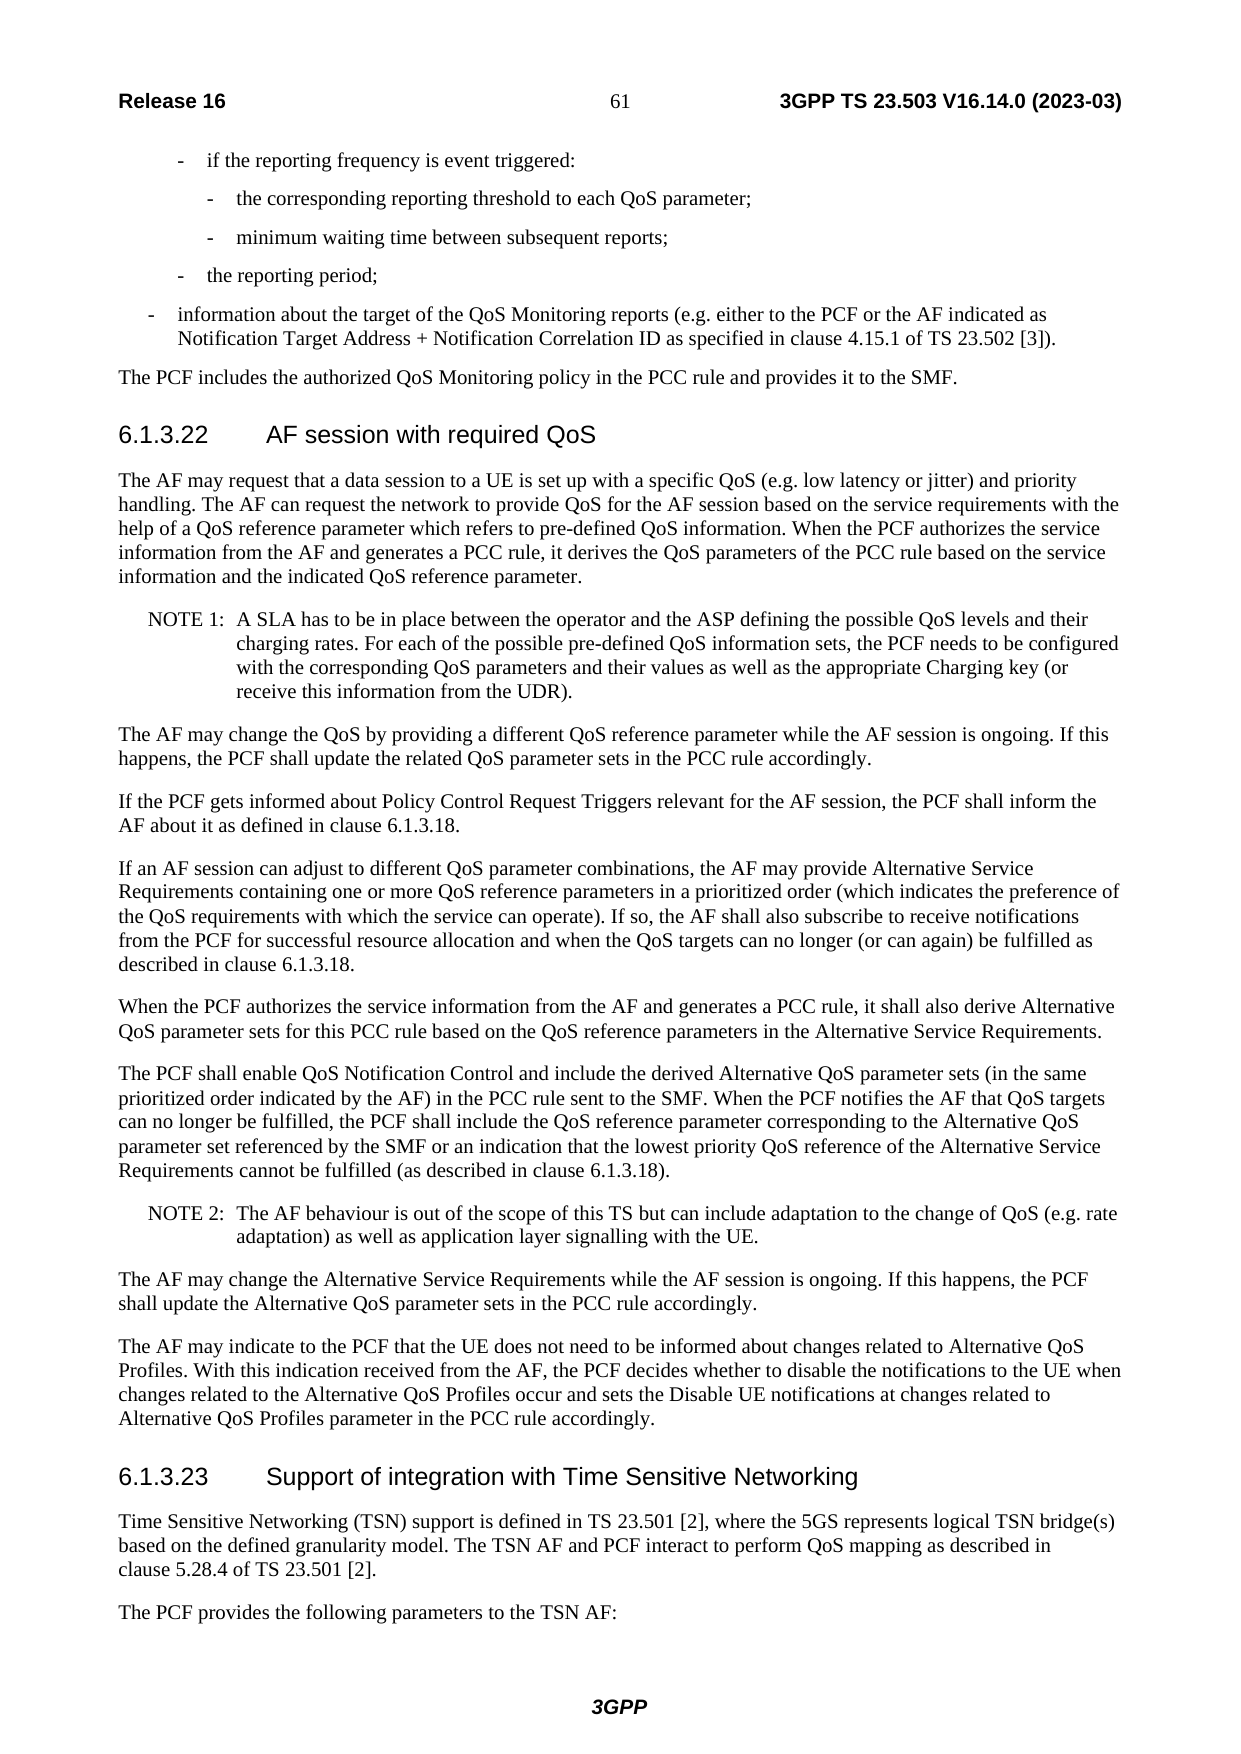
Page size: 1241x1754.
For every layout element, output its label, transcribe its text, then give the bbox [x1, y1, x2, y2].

text When the PCF authorizes the service information from the AF and generates a PCC rule, it shall also derive Alternative QoS parameter sets for this PCC rule based on the QoS reference parameters in the Alternative Service Requirements. [118, 994, 1122, 1043]
text The AF may request that a data session to a UE is set up with a specific QoS (e.g. low latency or jitter) and priority handling. The AF can request the network to provide QoS for the AF session based on the service requirements with the help of a QoS reference parameter which refers to pre-defined QoS information. When the PCF authorizes the service information from the AF and generates a PCC rule, it derives the QoS parameters of the PCC rule based on the service information and the indicated QoS reference parameter. [118, 468, 1122, 588]
text - the corresponding reporting threshold to each QoS parameter; [207, 186, 1122, 210]
text The PCF includes the authorized QoS Monitoring policy in the PCC rule and provides it to the SMF. [118, 365, 1122, 389]
text If an AF session can adjust to different QoS parameter combinations, the AF may provide Alternative Service Requirements containing one or more QoS reference parameters in a prioritized order (which indicates the preference of the QoS requirements with which the service can operate). If so, the AF shall also subscribe to receive notifications from the PCF for successful resource allocation and when the QoS targets can no longer (or can again) be fulfilled as described in clause 6.1.3.18. [118, 855, 1122, 976]
subtitle 6.1.3.23 Support of integration with Time Sensitive Networking [118, 1462, 1122, 1490]
text NOTE 2: The AF behaviour is out of the scope of this TS but can include adaptation to the change of QoS (e.g. rate adaptation) as well as application layer signalling with the UE. [148, 1200, 1122, 1248]
text NOTE 1: A SLA has to be in place between the operator and the ASP defining the possible QoS levels and their charging rates. For each of the possible pre-defined QoS information sets, the PCF needs to be configured with the corresponding QoS parameters and their values as well as the appropriate Charging key (or receive this information from the UDR). [148, 607, 1122, 703]
text The PCF provides the following parameters to the TSN AF: [118, 1600, 1122, 1624]
subtitle 6.1.3.22 AF session with required QoS [118, 420, 1122, 449]
text The AF may change the QoS by providing a different QoS reference parameter while the AF session is ongoing. If this happens, the PCF shall update the related QoS parameter sets in the PCC rule accordingly. [118, 722, 1122, 770]
text Time Sensitive Networking (TSN) support is defined in TS 23.501 [2], where the 5GS represents logical TSN bridge(s) based on the defined granularity model. The TSN AF and PCF interact to perform QoS mapping as described in clause 5.28.4 of TS 23.501 [2]. [118, 1509, 1122, 1581]
text - the reporting period; [177, 263, 1122, 287]
text The AF may indicate to the PCF that the UE does not need to be informed about changes related to Alternative QoS Profiles. With this indication received from the AF, the PCF decides whether to disable the notifications to the UE when changes related to the Alternative QoS Profiles occur and sets the Disable UE notifications at changes related to Alternative QoS Profiles parameter in the PCC rule accordingly. [118, 1334, 1122, 1430]
text - information about the target of the QoS Monitoring reports (e.g. either to the PCF or the AF indicated as Notification Target Address + Notification Correlation ID as specified in clause 4.15.1 of TS 23.502 [3]). [148, 302, 1122, 350]
text The AF may change the Alternative Service Requirements while the AF session is ongoing. If this happens, the PCF shall update the Alternative QoS parameter sets in the PCC rule accordingly. [118, 1267, 1122, 1315]
text - if the reporting frequency is event triggered: [177, 147, 1122, 172]
text The PCF shall enable QoS Notification Control and include the derived Alternative QoS parameter sets (in the same prioritized order indicated by the AF) in the PCC rule sent to the SMF. When the PCF notifies the AF that QoS targets can no longer be fulfilled, the PCF shall include the QoS reference parameter corresponding to the Alternative QoS parameter set referenced by the SMF or an indication that the lowest priority QoS reference of the Alternative Service Requirements cannot be fulfilled (as described in clause 6.1.3.18). [118, 1061, 1122, 1182]
text If the PCF gets informed about Policy Control Request Triggers relevant for the AF session, the PCF shall inform the AF about it as defined in clause 6.1.3.18. [118, 788, 1122, 837]
text - minimum waiting time between subsequent reports; [207, 225, 1122, 249]
